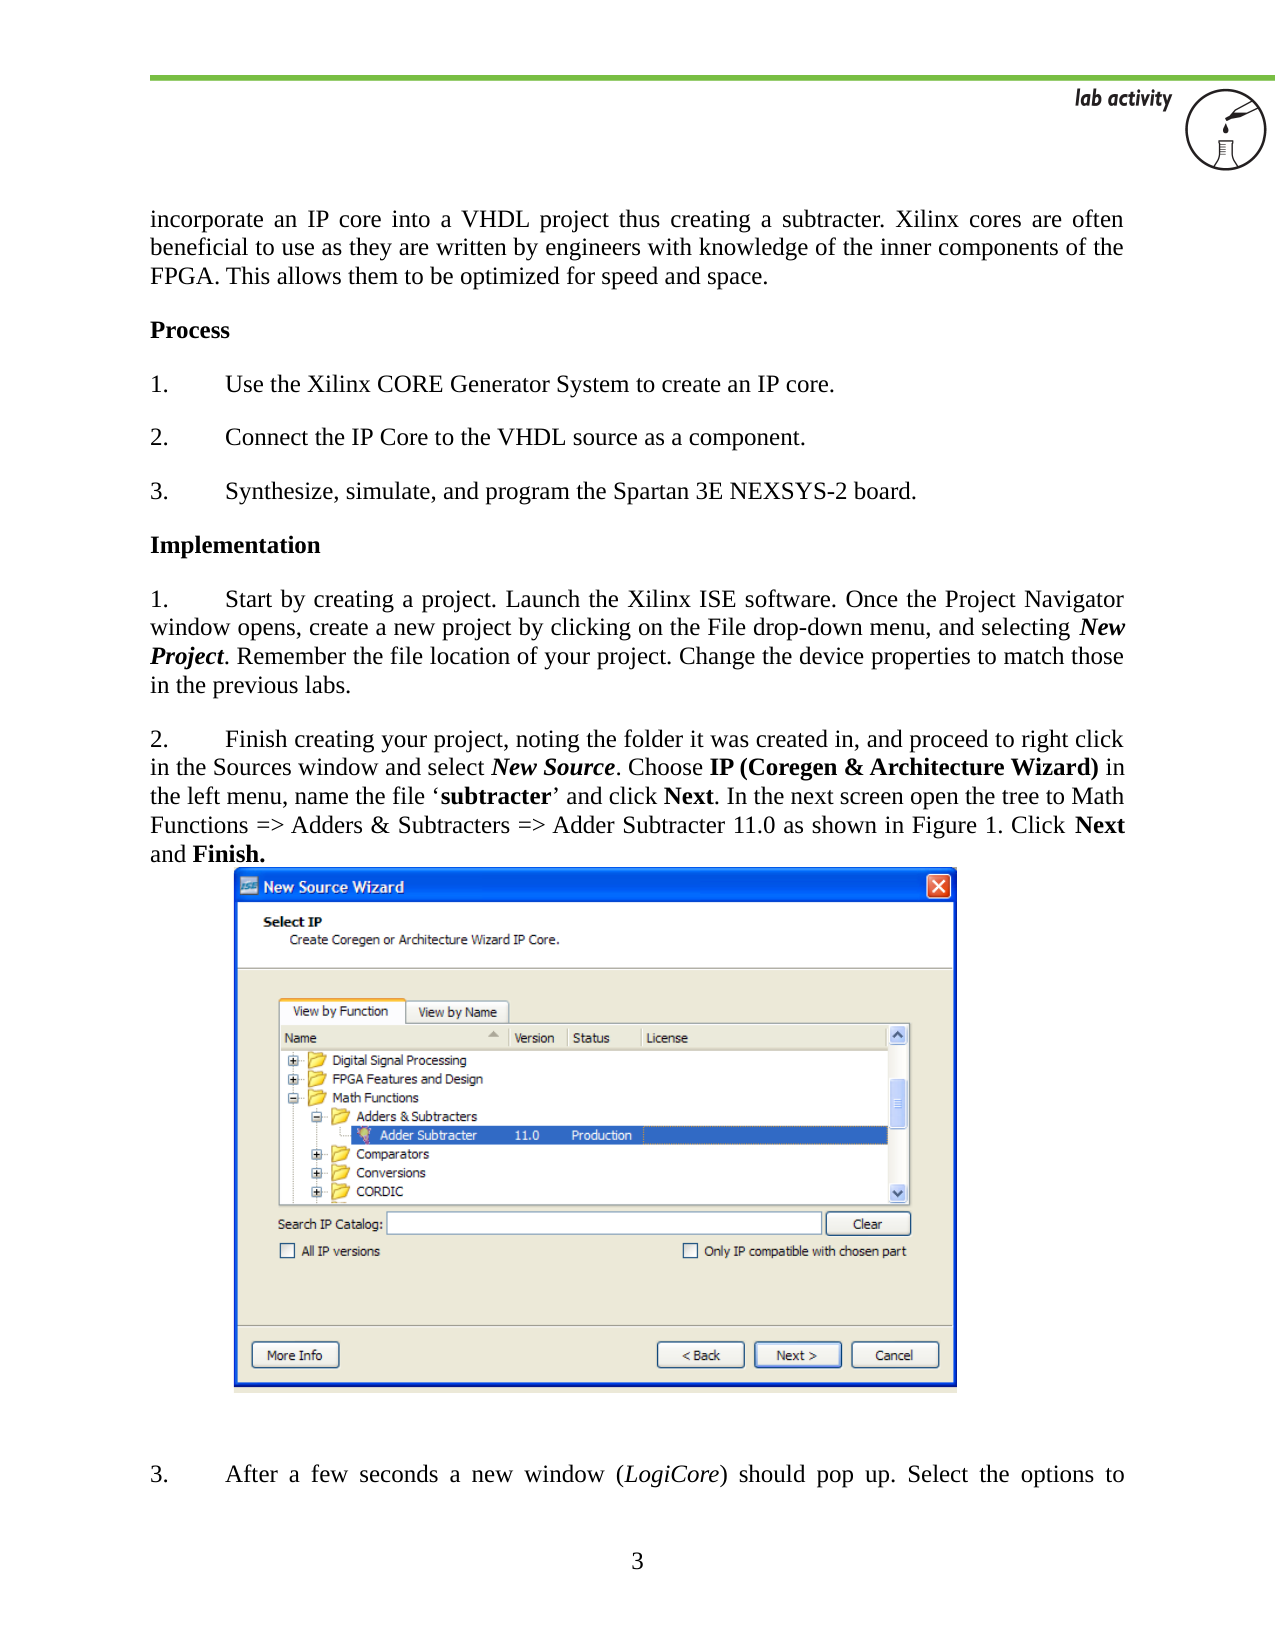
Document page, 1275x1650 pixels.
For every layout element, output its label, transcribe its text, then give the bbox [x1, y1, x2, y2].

picture [150, 75, 1275, 204]
list Use the Xilinx CORE Generator System to create an IP core. [150, 369, 1125, 397]
list Finish creating your project, noting the folder it was created in, and proceed to right click in the Sources window and select New Source. Choose IP (Coregen & Architecture Wizard) in the left menu, name the file ‘subtracter’ and click Next. In the next screen open the tree to Math Functions => Adders & Subtracters => Adder Subtracter 11.0 as shown in Figure 1. Click Next and Finish. [150, 724, 1125, 867]
text Process [150, 315, 1125, 344]
list Synthesize, simulate, and program the Spartan 3E NEXSYS-2 board. [150, 476, 1125, 505]
picture [233, 867, 957, 1393]
text Implementation [150, 530, 1125, 559]
list Start by creating a project. Launch the Xilinx ISE software. Once the Project Navigator window opens, create a new project by clicking on the File drop-down menu, and selecting New Project. Remember the file location of your project. Change the device properties to match those in the previous labs. [150, 584, 1125, 699]
list Connect the IP Core to the VHDL source as a component. [150, 422, 1125, 451]
